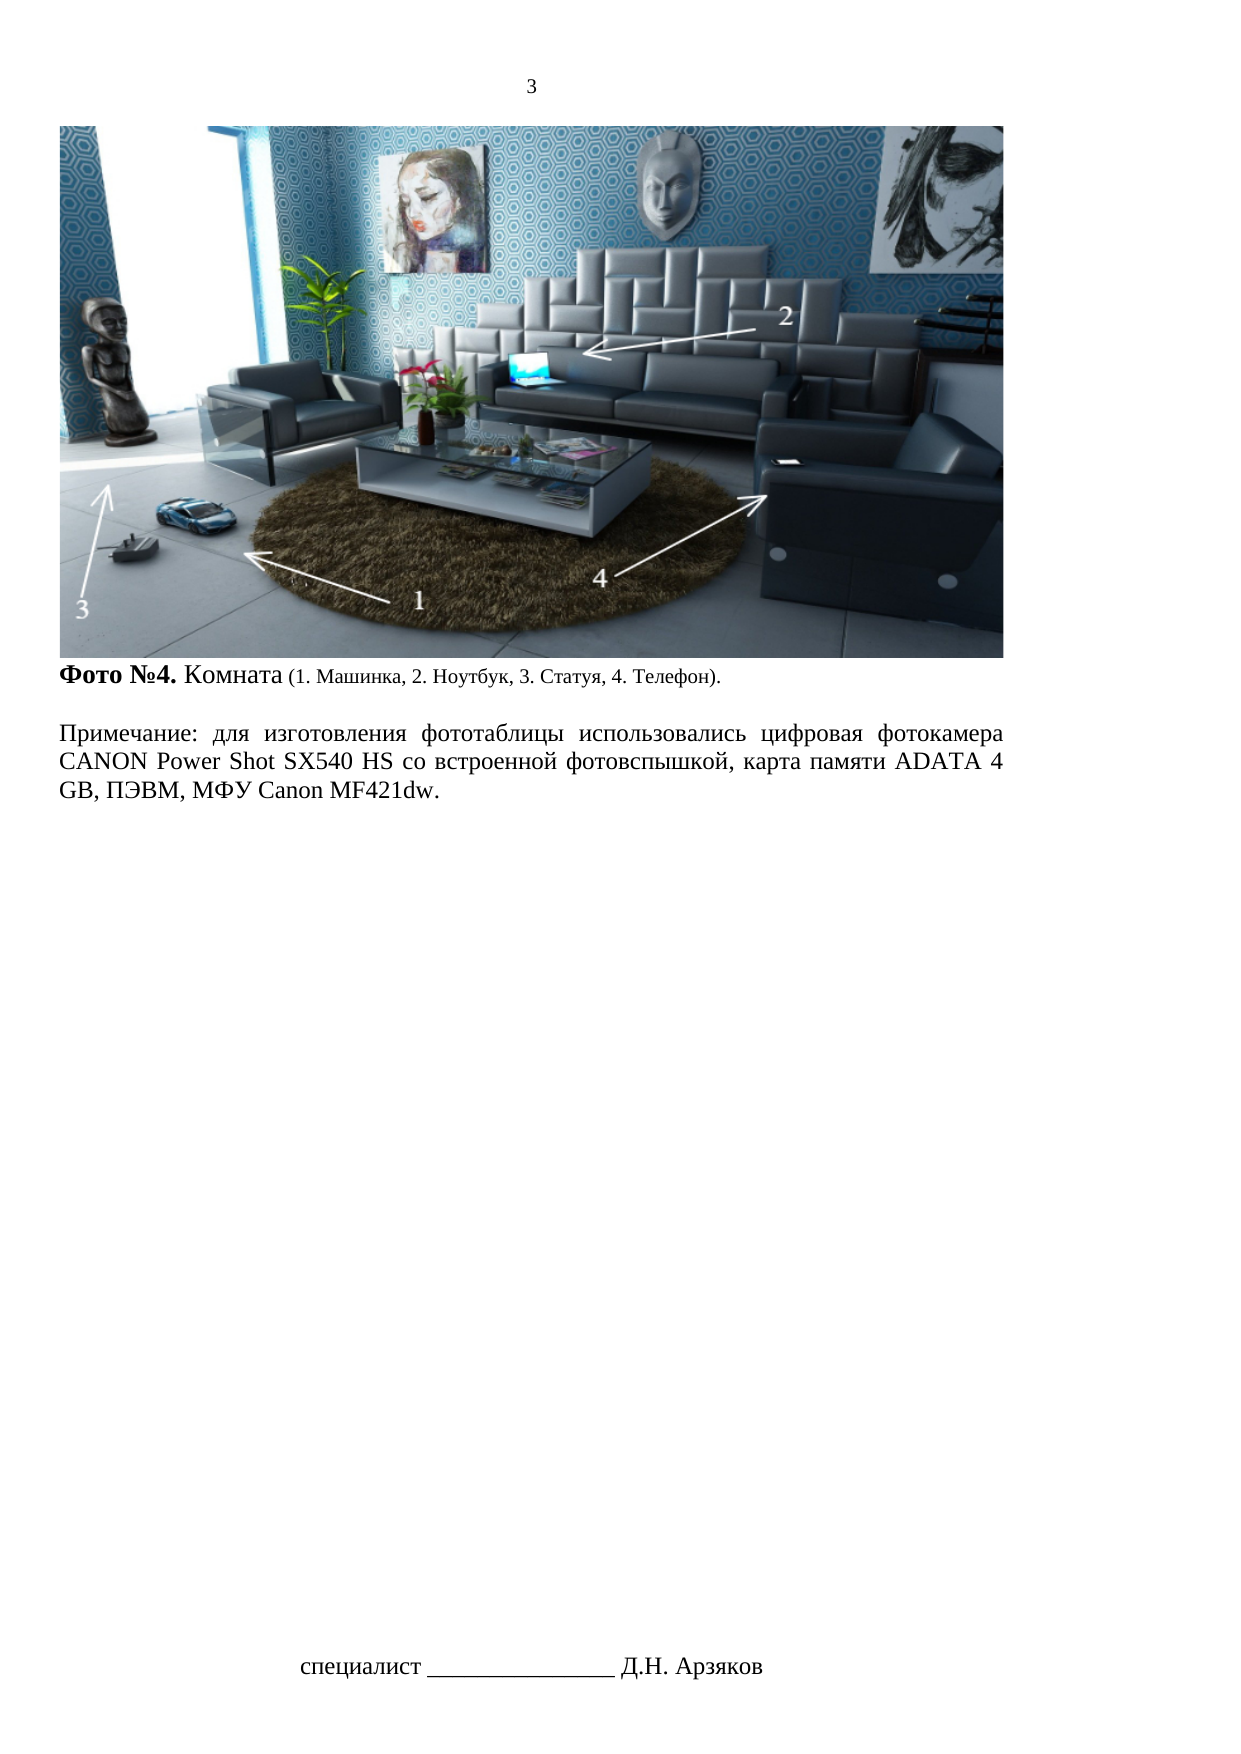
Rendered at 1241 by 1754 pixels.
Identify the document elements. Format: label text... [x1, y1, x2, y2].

picture [59, 126, 1004, 658]
text Примечание: для изготовления фототаблицы использовались цифровая фотокамера CANON Power Shot SX540 HS со встроенной фотовспышкой, карта памяти ADATA 4 GB, ПЭВМ, МФУ Canon MF421dw. [59, 689, 1004, 804]
text Фото №4. Комната (1. Машинка, 2. Ноутбук, 3. Статуя, 4. Телефон). [59, 658, 1004, 689]
